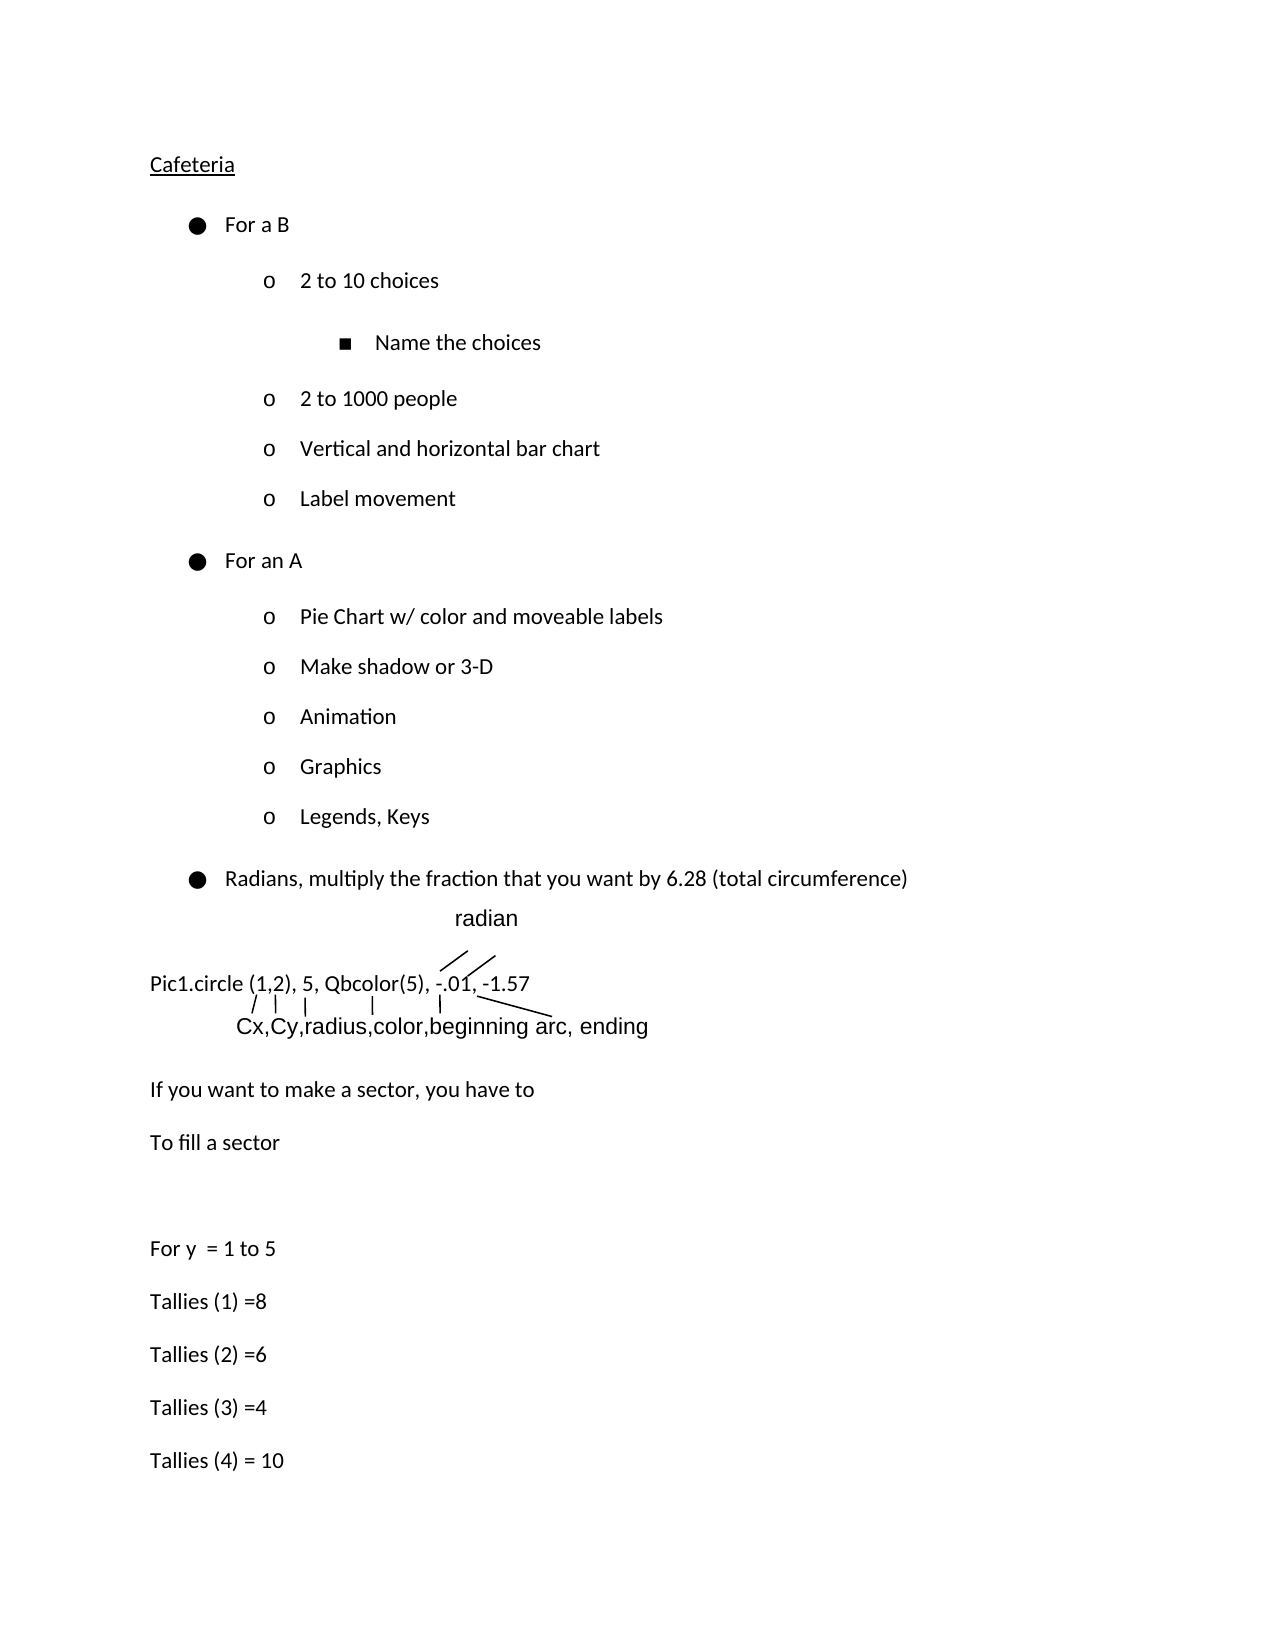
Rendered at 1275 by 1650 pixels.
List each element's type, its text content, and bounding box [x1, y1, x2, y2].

list Label movement [262, 484, 1125, 514]
list Make shadow or 3-D [262, 652, 1125, 681]
list Pie Chart w/ color and moveable labels [262, 602, 1125, 631]
text If you want to make a sector, you have to [150, 1075, 1125, 1103]
list Radians, multiply the fraction that you want by 6.28 (total circumference) [187, 852, 1125, 899]
list Name the choices [337, 317, 1125, 364]
list 2 to 10 choices [262, 267, 1125, 296]
list For an A [187, 534, 1125, 581]
list Graphics [262, 752, 1125, 781]
list Vertical and horizontal bar chart [262, 434, 1125, 464]
text Tallies (4) = 10 [150, 1446, 1125, 1474]
list 2 to 1000 people [262, 384, 1125, 414]
text To fill a sector [150, 1128, 1125, 1156]
text Pic1.circle (1,2), 5, Qbcolor(5), -.01, -1.57 [150, 969, 1125, 997]
text Tallies (3) =4 [150, 1393, 1125, 1421]
text Tallies (1) =8 [150, 1287, 1125, 1315]
list For a B [187, 199, 1125, 246]
text Cafeteria [150, 150, 1125, 178]
list Legends, Keys [262, 802, 1125, 831]
list Animation [262, 702, 1125, 731]
text For y = 1 to 5 [150, 1234, 1125, 1262]
text Tallies (2) =6 [150, 1340, 1125, 1368]
